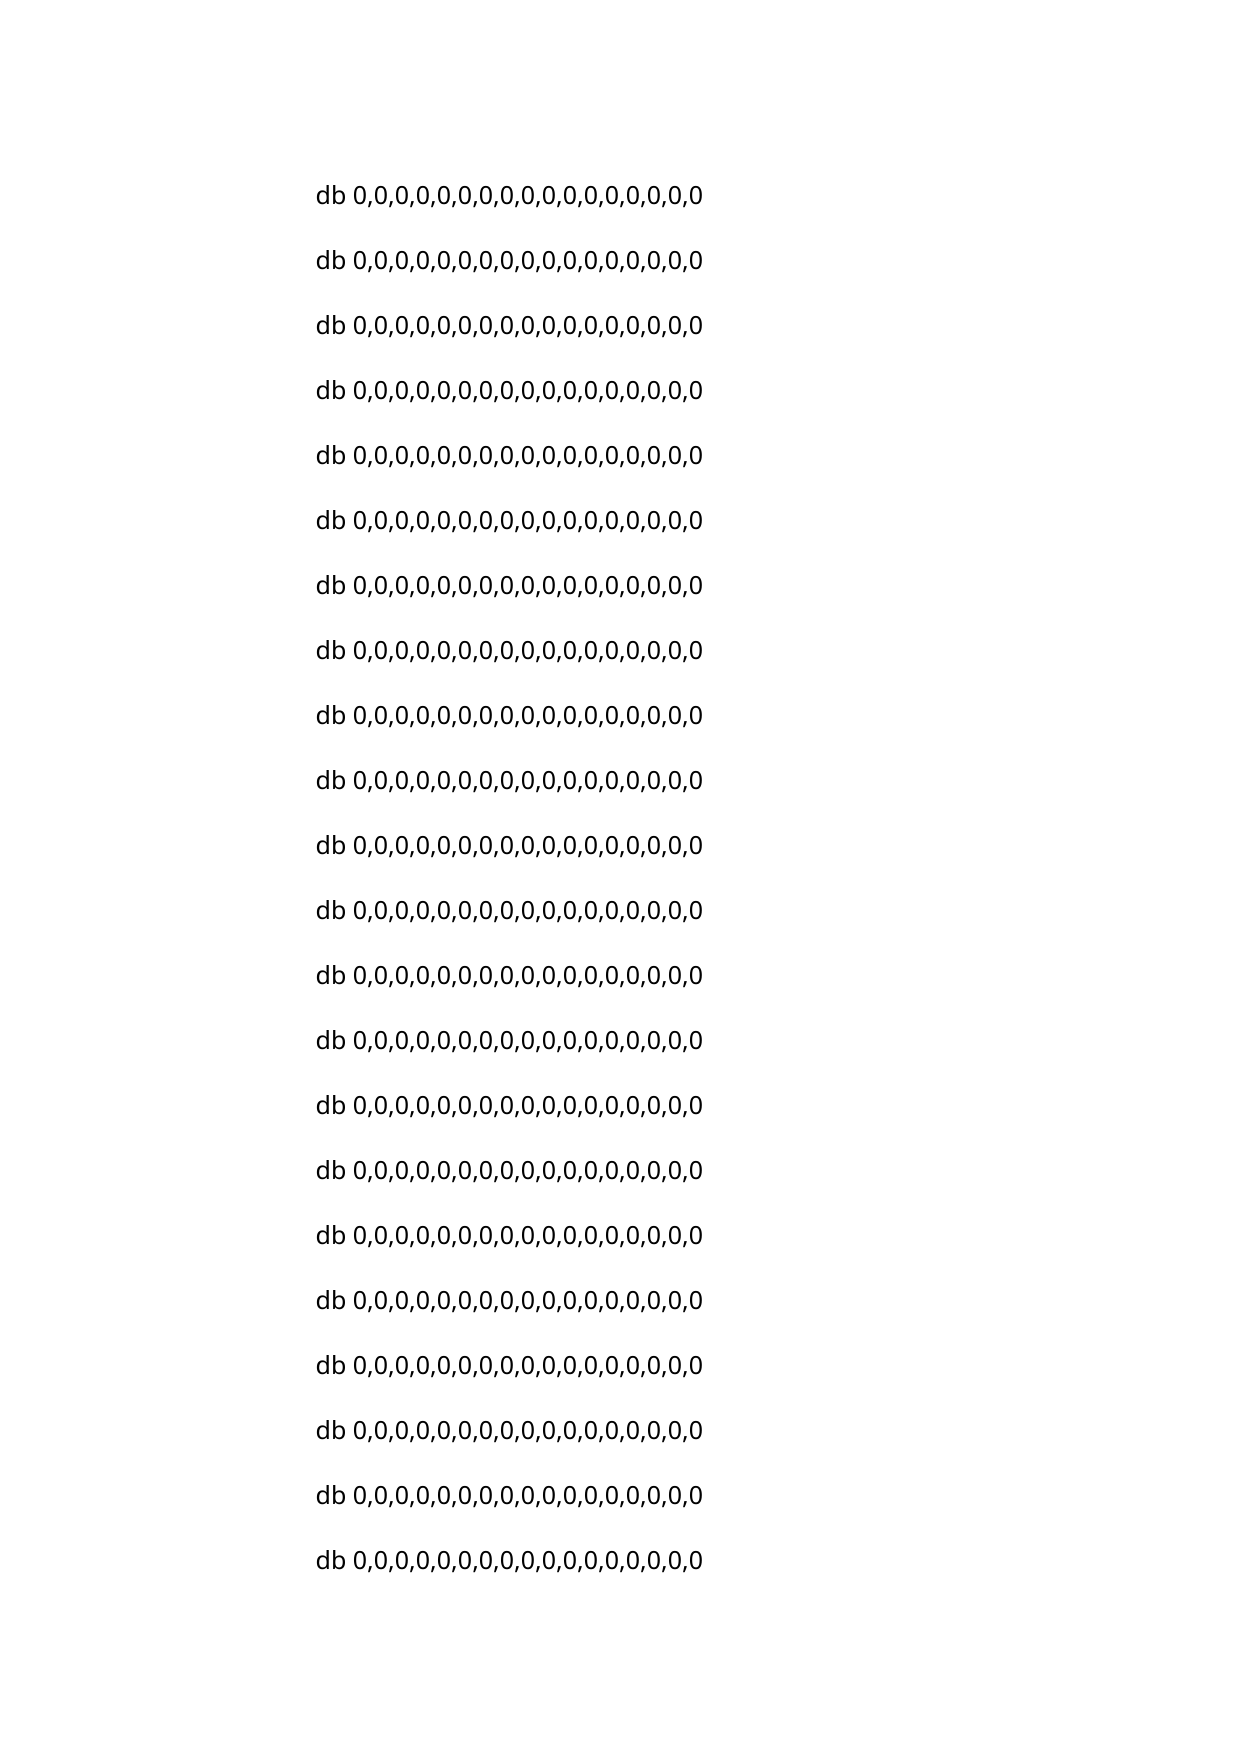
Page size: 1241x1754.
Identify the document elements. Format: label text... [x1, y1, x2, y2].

list db 0,0,0,0,0,0,0,0,0,0,0,0,0,0,0,0,0 [231, 1527, 1053, 1592]
list db 0,0,0,0,0,0,0,0,0,0,0,0,0,0,0,0,0 [231, 1462, 1053, 1527]
list db 0,0,0,0,0,0,0,0,0,0,0,0,0,0,0,0,0 [231, 1332, 1053, 1397]
list db 0,0,0,0,0,0,0,0,0,0,0,0,0,0,0,0,0 [231, 1137, 1053, 1202]
list db 0,0,0,0,0,0,0,0,0,0,0,0,0,0,0,0,0 [231, 942, 1053, 1007]
list db 0,0,0,0,0,0,0,0,0,0,0,0,0,0,0,0,0 [231, 1007, 1053, 1072]
list db 0,0,0,0,0,0,0,0,0,0,0,0,0,0,0,0,0 [231, 487, 1053, 552]
list db 0,0,0,0,0,0,0,0,0,0,0,0,0,0,0,0,0 [231, 1397, 1053, 1462]
list db 0,0,0,0,0,0,0,0,0,0,0,0,0,0,0,0,0 [231, 1267, 1053, 1332]
list db 0,0,0,0,0,0,0,0,0,0,0,0,0,0,0,0,0 [231, 617, 1053, 682]
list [231, 162, 1053, 227]
list db 0,0,0,0,0,0,0,0,0,0,0,0,0,0,0,0,0 [231, 682, 1053, 747]
list db 0,0,0,0,0,0,0,0,0,0,0,0,0,0,0,0,0 [231, 422, 1053, 487]
list db 0,0,0,0,0,0,0,0,0,0,0,0,0,0,0,0,0 [231, 292, 1053, 357]
list db 0,0,0,0,0,0,0,0,0,0,0,0,0,0,0,0,0 [231, 227, 1053, 292]
list db 0,0,0,0,0,0,0,0,0,0,0,0,0,0,0,0,0 [231, 552, 1053, 617]
list db 0,0,0,0,0,0,0,0,0,0,0,0,0,0,0,0,0 [231, 1202, 1053, 1267]
list db 0,0,0,0,0,0,0,0,0,0,0,0,0,0,0,0,0 [231, 357, 1053, 422]
list db 0,0,0,0,0,0,0,0,0,0,0,0,0,0,0,0,0 [231, 1072, 1053, 1137]
list db 0,0,0,0,0,0,0,0,0,0,0,0,0,0,0,0,0 [231, 812, 1053, 877]
list db 0,0,0,0,0,0,0,0,0,0,0,0,0,0,0,0,0 [231, 877, 1053, 942]
list db 0,0,0,0,0,0,0,0,0,0,0,0,0,0,0,0,0 [231, 747, 1053, 812]
